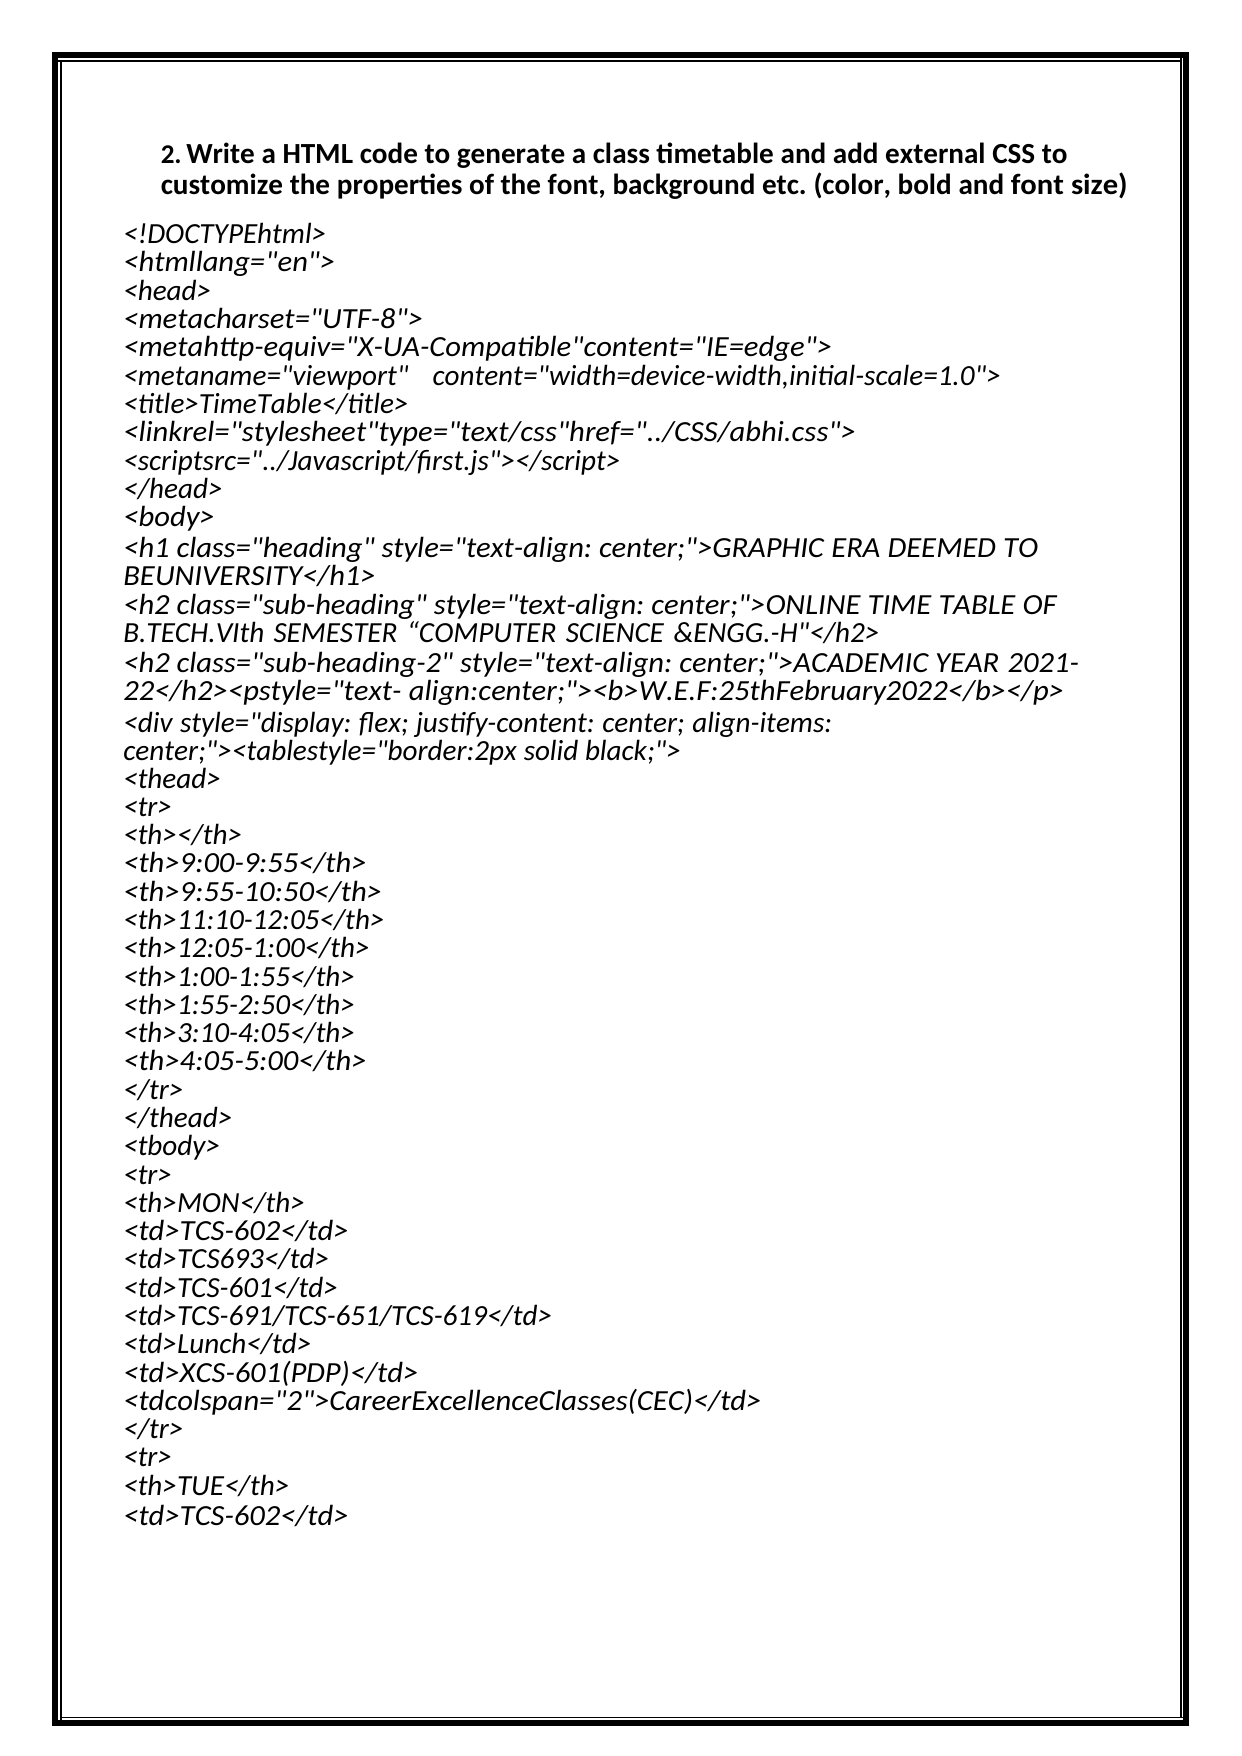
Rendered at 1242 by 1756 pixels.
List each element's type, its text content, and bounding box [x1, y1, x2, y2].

text <h1 class="heading" style="text-align: center;">GRAPHIC ERA DEEMED TO BEUNIVERSITY</h1> [123, 534, 1167, 592]
text </tr> [123, 1416, 1167, 1444]
text </head> [123, 476, 1167, 504]
text <td>TCS-601</td> [123, 1274, 1167, 1303]
text <th>1:55-2:50</th> [123, 992, 1167, 1020]
text <title>TimeTable</title> [123, 391, 1167, 419]
text <body> [123, 504, 1167, 532]
text <th>11:10-12:05</th> [123, 907, 1167, 935]
text <thead> [123, 767, 1167, 794]
text <td>TCS-602</td> [123, 1218, 1167, 1246]
text <th></th> [123, 822, 1167, 850]
text <scriptsrc="../Javascript/first.js"></script> [123, 447, 1167, 476]
text <td>TCS-602</td> [123, 1501, 1167, 1532]
text <th>1:00-1:55</th> [123, 963, 1167, 992]
text <!DOCTYPEhtml> [123, 218, 1167, 249]
text <linkrel="stylesheet"type="text/css"href="../CSS/abhi.css"> [123, 419, 1167, 447]
text <tr> [123, 1161, 1167, 1190]
text <metacharset="UTF-8"> [123, 306, 1167, 334]
text <td>TCS693</td> [123, 1246, 1167, 1274]
text <head> [123, 278, 1167, 306]
text <th>12:05-1:00</th> [123, 935, 1167, 963]
list Write a HTML code to generate a class timetable and add external CSS to customize the properties of the font, background etc. (color, bold and font size) [161, 138, 1155, 202]
text <tr> [123, 794, 1167, 822]
text <tbody> [123, 1133, 1167, 1161]
text </tr> [123, 1077, 1167, 1105]
text <tr> [123, 1444, 1167, 1472]
text <th>MON</th> [123, 1190, 1167, 1218]
text <td>TCS-691/TCS-651/TCS-619</td> [123, 1303, 1167, 1331]
text <th>9:00-9:55</th> [123, 850, 1167, 879]
text <h2 class="sub-heading-2" style="text-align: center;">ACADEMIC YEAR 2021-22</h2><pstyle="text- align:center;"><b>W.E.F:25thFebruary2022</b></p> [123, 649, 1082, 708]
text <metahttp-equiv="X-UA-Compatible"content="IE=edge"> [123, 334, 1167, 362]
text <th>4:05-5:00</th> [123, 1048, 1167, 1077]
text </thead> [123, 1105, 1167, 1133]
text <metaname="viewport" content="width=device-width,initial-scale=1.0"> [123, 362, 1167, 391]
text <tdcolspan="2">CareerExcellenceClasses(CEC)</td> [123, 1388, 1167, 1416]
text <td>XCS-601(PDP)</td> [123, 1359, 1167, 1388]
text <div style="display: flex; justify-content: center; align-items: center;"><tablestyle="border:2px solid black;"> [123, 709, 1167, 767]
text <th>3:10-4:05</th> [123, 1020, 1167, 1048]
text <h2 class="sub-heading" style="text-align: center;">ONLINE TIME TABLE OF [123, 592, 1167, 619]
text <th>TUE</th> [123, 1472, 1167, 1501]
text B.TECH.VIth SEMESTER “COMPUTER SCIENCE &ENGG.-H"</h2> [123, 619, 1167, 648]
text <td>Lunch</td> [123, 1331, 1167, 1359]
text <th>9:55-10:50</th> [123, 879, 1167, 907]
text <htmllang="en"> [123, 249, 1167, 278]
